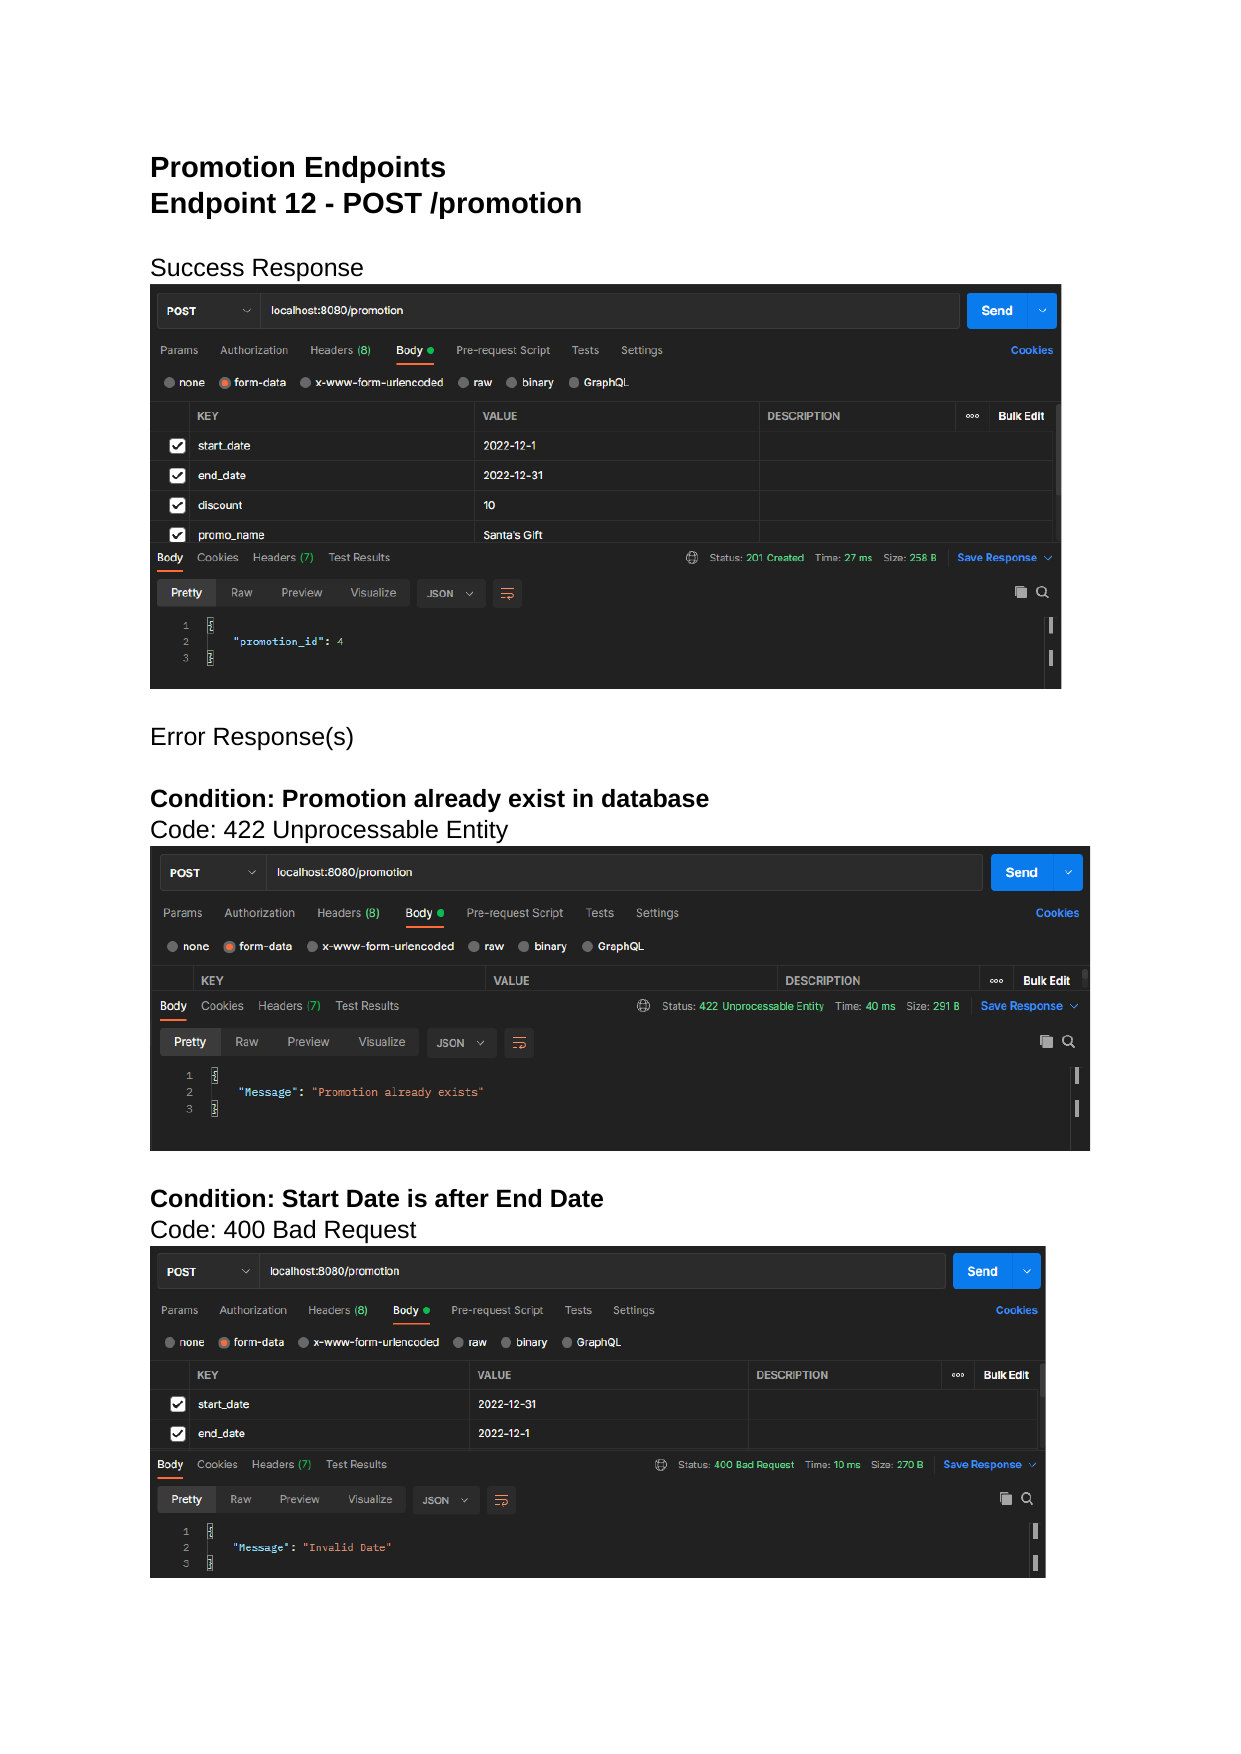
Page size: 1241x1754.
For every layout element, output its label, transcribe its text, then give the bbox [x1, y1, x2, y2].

picture [150, 846, 1091, 1151]
text Success Response [150, 253, 1090, 282]
picture [150, 1246, 1046, 1578]
subtitle Promotion Endpoints [150, 150, 1090, 183]
text Code: 422 Unprocessable Entity [150, 815, 1090, 844]
picture [150, 284, 1062, 689]
text Code: 400 Bad Request [150, 1215, 1090, 1244]
text Condition: Promotion already exist in database [150, 784, 1090, 813]
text Condition: Start Date is after End Date [150, 1184, 1090, 1213]
text Error Response(s) [150, 722, 1090, 751]
subtitle Endpoint 12 - POST /promotion [150, 186, 1090, 220]
